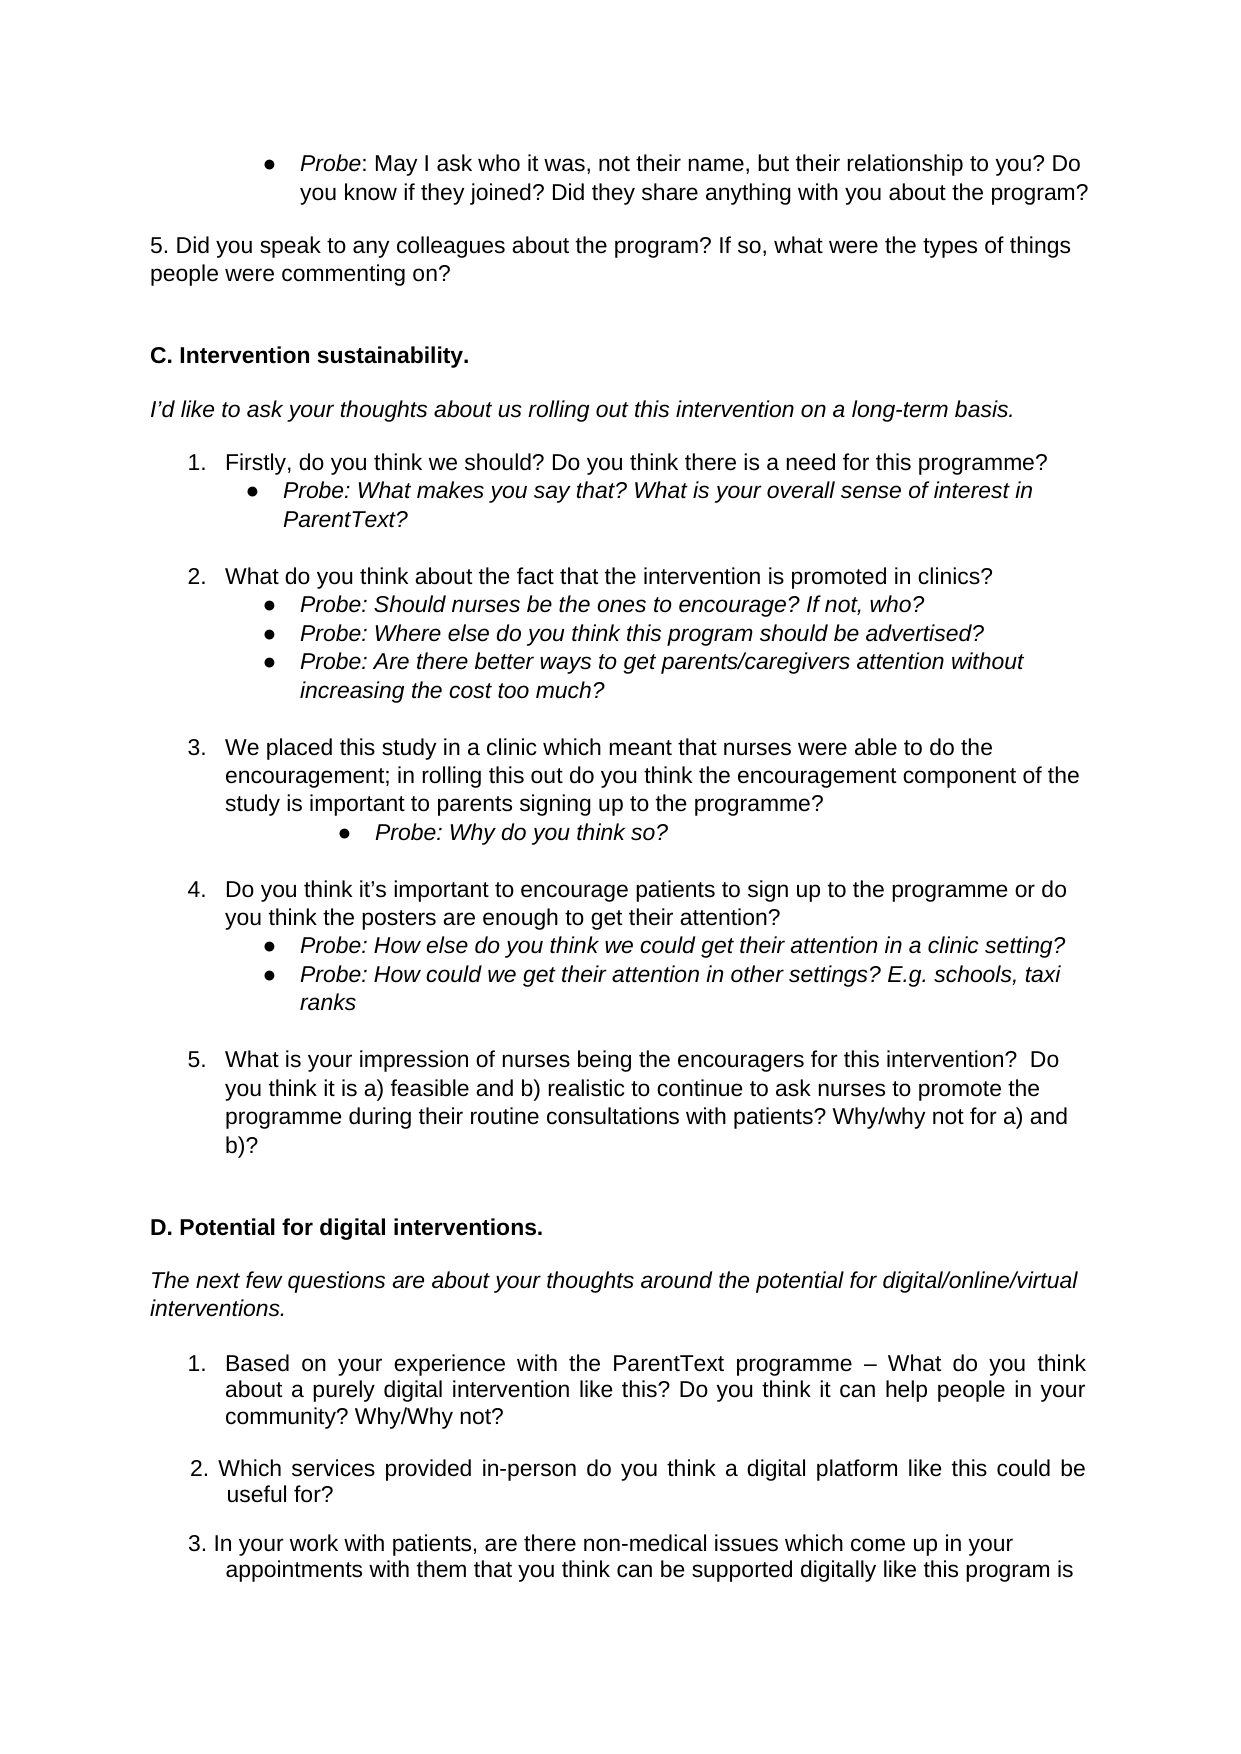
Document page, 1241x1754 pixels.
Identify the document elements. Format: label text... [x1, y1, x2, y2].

list Based on your experience with the ParentText programme – What do you think about a purely digital intervention like this? Do you think it can help people in your community? Why/Why not? [187, 1350, 1087, 1429]
text The next few questions are about your thoughts around the potential for digital/online/virtual interventions. [150, 1267, 1090, 1322]
list What do you think about the fact that the intervention is promoted in clinics? [187, 563, 1090, 589]
list Do you think it’s important to encourage patients to sign up to the programme or do you think the posters are enough to get their attention? [187, 876, 1090, 930]
text I’d like to ask your thoughts about us rolling out this intervention on a long-term basis. [150, 396, 1090, 422]
text C. Intervention sustainability. [150, 342, 1090, 368]
list Firstly, do you think we should? Do you think there is a need for this programme? [187, 449, 1090, 475]
list Probe: How could we get their attention in other settings? E.g. schools, taxi ranks [262, 961, 1090, 1044]
list Probe: Where else do you think this program should be advertised? [262, 620, 1090, 646]
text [188, 1530, 1090, 1582]
list Probe: Why do you think so? [337, 819, 1090, 873]
list Probe: Are there better ways to get parents/caregivers attention without increasing the cost too much? [262, 648, 1090, 731]
list We placed this study in a clinic which meant that nurses were able to do the encouragement; in rolling this out do you think the encouragement component of the study is important to parents signing up to the programme? [187, 733, 1090, 817]
text D. Potential for digital interventions. [150, 1213, 1090, 1240]
text 5. Did you speak to any colleagues about the program? If so, what were the types of things people were commenting on? [150, 232, 1090, 315]
list Probe: What makes you say that? What is your overall sense of interest in ParentText? [245, 477, 1090, 561]
list Probe: May I ask who it was, not their name, but their relationship to you? Do you know if they joined? Did they share anything with you about the program? [262, 150, 1090, 205]
list Probe: How else do you think we could get their attention in a clinic setting? [262, 932, 1090, 959]
list Probe: Should nurses be the ones to encourage? If not, who? [262, 591, 1090, 618]
text 2. Which services provided in-person do you think a digital platform like this could be useful for? [190, 1455, 1087, 1508]
list What is your impression of nurses being the encouragers for this intervention? Do you think it is a) feasible and b) realistic to continue to ask nurses to promote the programme during their routine consultations with patients? Why/why not for a) and b)? [187, 1046, 1090, 1186]
